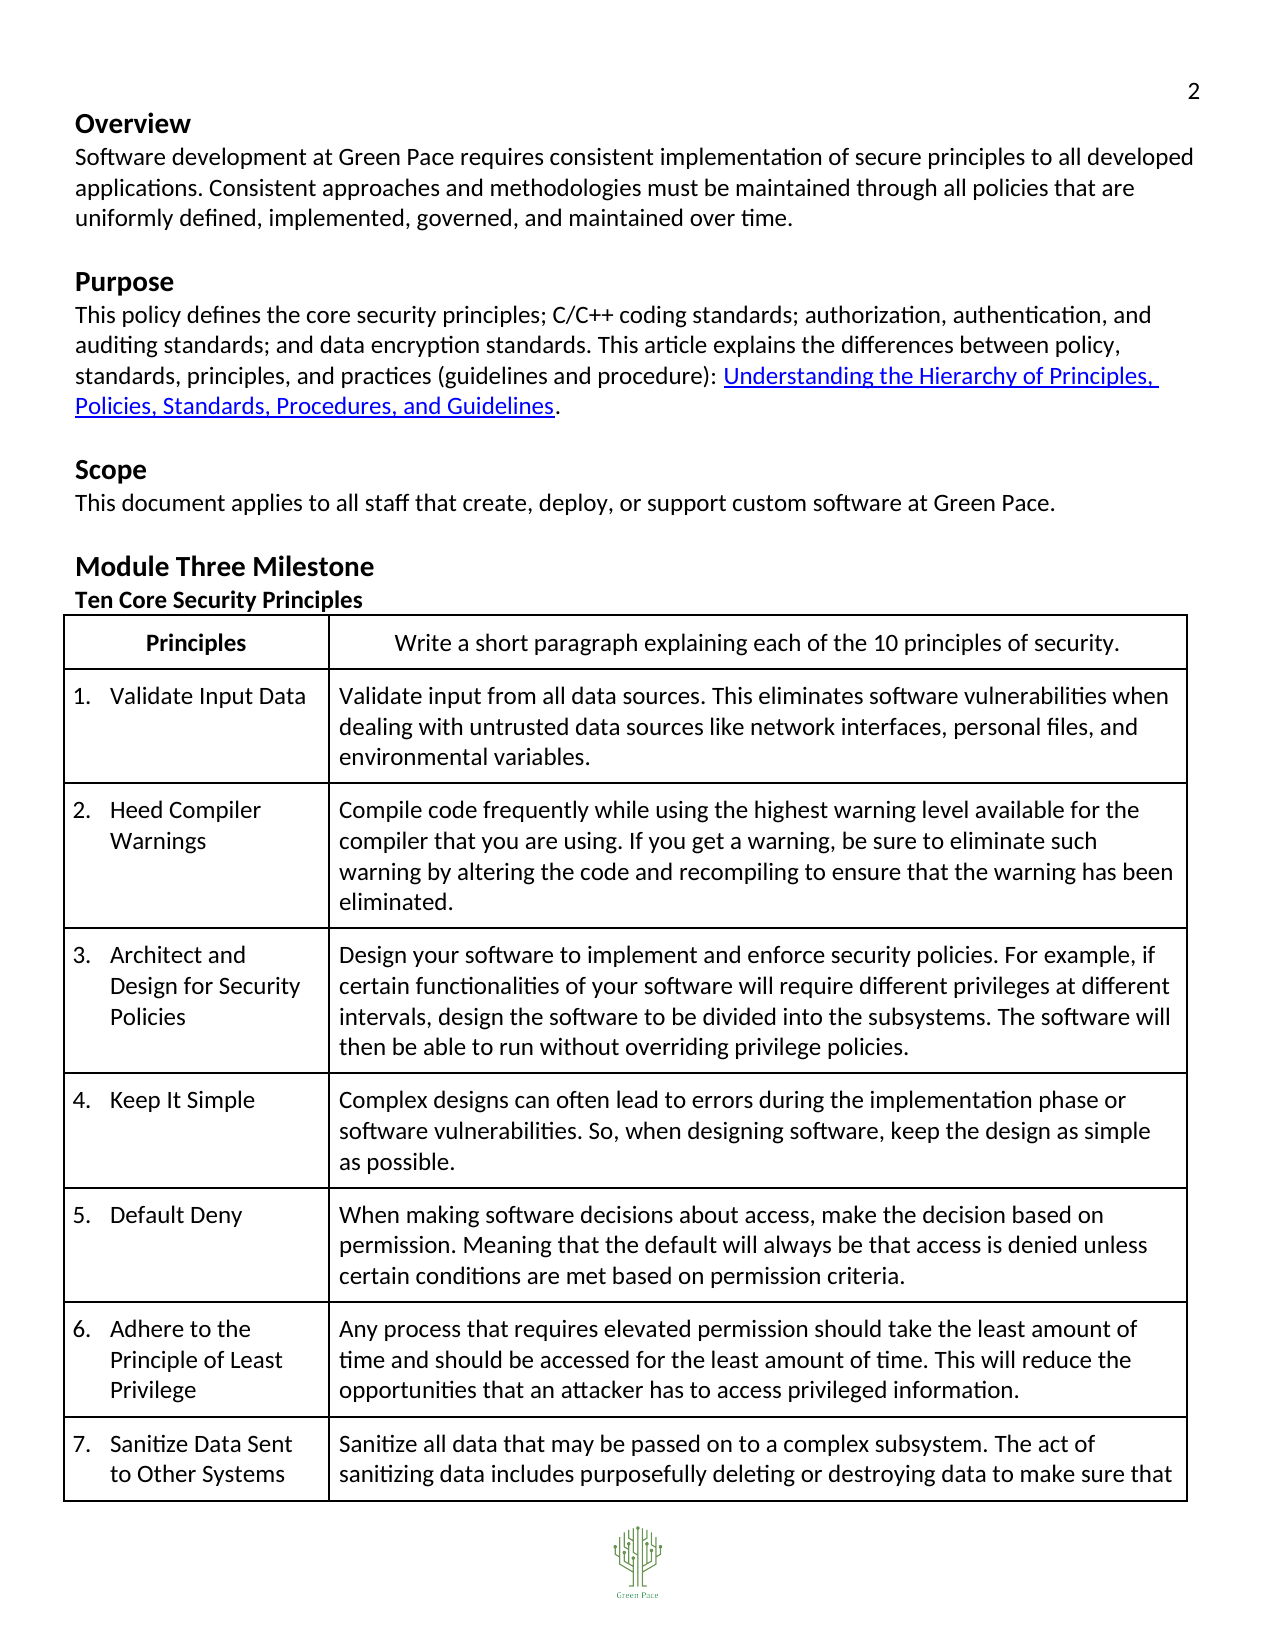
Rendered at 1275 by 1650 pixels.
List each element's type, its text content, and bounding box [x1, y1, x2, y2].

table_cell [330, 1418, 1186, 1499]
table_cell Any process that requires elevated permission should take the least amount of time and should be accessed for the least amount of time. This will reduce the opportunities that an attacker has to access privileged information. [330, 1303, 1186, 1416]
subtitle Purpose [75, 263, 1200, 299]
table_cell Adhere to the Principle of Least Privilege [65, 1303, 328, 1416]
table_cell When making software decisions about access, make the decision based on permission. Meaning that the default will always be that access is denied unless certain conditions are met based on permission criteria. [330, 1189, 1186, 1301]
table_cell Complex designs can often lead to errors during the implementation phase or software vulnerabilities. So, when designing software, keep the design as simple as possible. [330, 1074, 1186, 1187]
table_cell Heed Compiler Warnings [65, 784, 328, 927]
table_cell Keep It Simple [65, 1074, 328, 1187]
table_cell Validate Input Data [65, 670, 328, 782]
text Software development at Green Pace requires consistent implementation of secure principles to all developed applications. Consistent approaches and methodologies must be maintained through all policies that are uniformly defined, implemented, governed, and maintained over time. [75, 141, 1200, 233]
subtitle Overview [75, 106, 1200, 141]
table_cell Sanitize Data Sent to Other Systems [65, 1418, 328, 1499]
picture [605, 1521, 670, 1606]
table_cell Design your software to implement and enforce security policies. For example, if certain functionalities of your software will require different privileges at different intervals, design the software to be divided into the subsystems. The software will then be able to run without overriding privilege policies. [330, 929, 1186, 1072]
subtitle Module Three Milestone [75, 548, 1200, 584]
text This document applies to all staff that create, deploy, or support custom software at Green Pace. [75, 487, 1200, 518]
text This policy defines the core security principles; C/C++ coding standards; authorization, authentication, and auditing standards; and data encryption standards. This article explains the differences between policy, standards, principles, and practices (guidelines and procedure): Understanding the Hierarchy of Principles, Policies, Standards, Procedures, and Guidelines. [75, 299, 1200, 421]
table_cell Default Deny [65, 1189, 328, 1301]
table_header Principles [65, 616, 328, 668]
subtitle Scope [75, 451, 1200, 487]
table_header Write a short paragraph explaining each of the 10 principles of security. [330, 616, 1186, 668]
table_cell Compile code frequently while using the highest warning level available for the compiler that you are using. If you get a warning, be sure to eliminate such warning by altering the code and recompiling to ensure that the warning has been eliminated. [330, 784, 1186, 927]
table_cell Architect and Design for Security Policies [65, 929, 328, 1072]
table_cell Validate input from all data sources. This eliminates software vulnerabilities when dealing with untrusted data sources like network interfaces, personal files, and environmental variables. [330, 670, 1186, 782]
subtitle Ten Core Security Principles [75, 584, 1200, 614]
